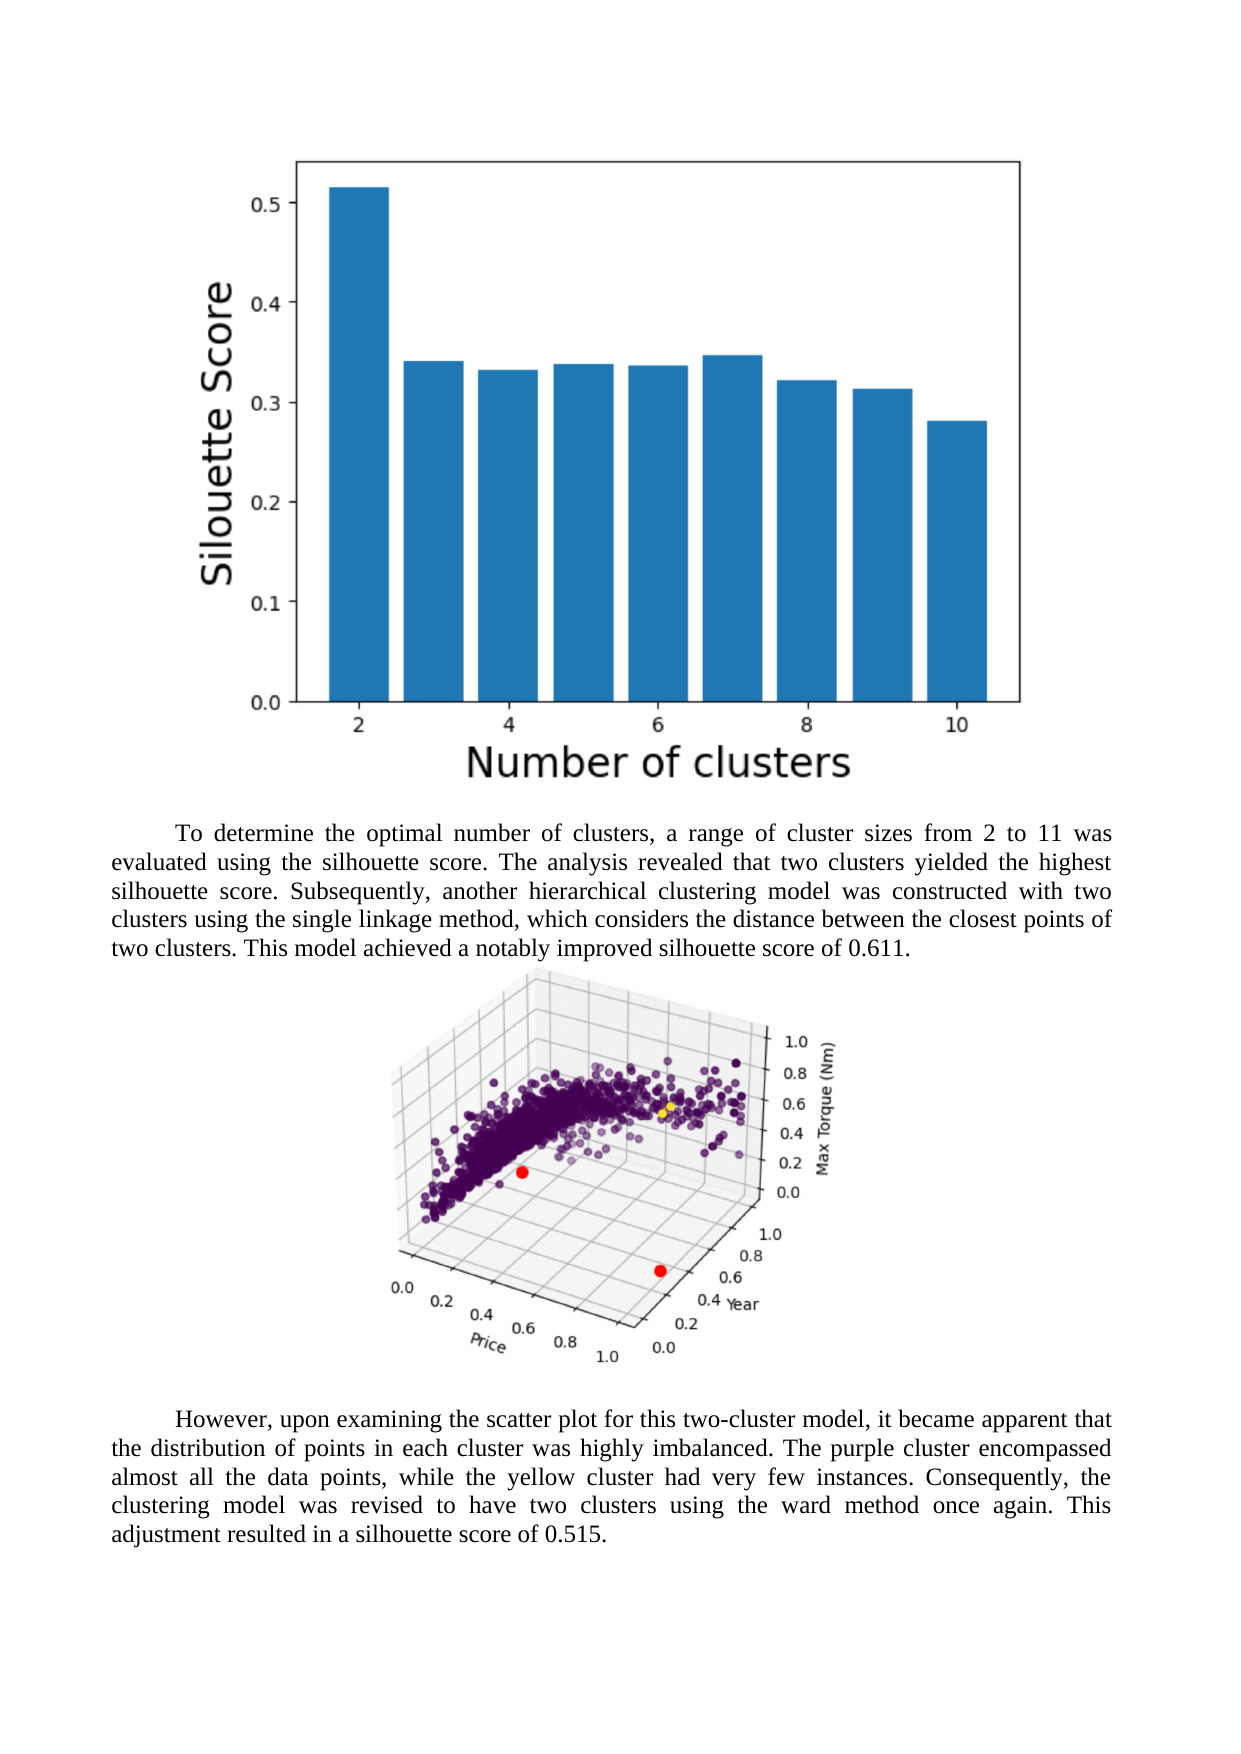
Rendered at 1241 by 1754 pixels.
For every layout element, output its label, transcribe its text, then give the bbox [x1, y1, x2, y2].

text However, upon examining the scatter plot for this two-cluster model, it became apparent that the distribution of points in each cluster was highly imbalanced. The purple cluster encompassed almost all the data points, while the yellow cluster had very few instances. Consequently, the clustering model was revised to have two clusters using the ward method once again. This adjustment resulted in a silhouette score of 0.515. [111, 1404, 1113, 1548]
text To determine the optimal number of clusters, a range of cluster sizes from 2 to 11 was evaluated using the silhouette score. The analysis revealed that two clusters yielded the highest silhouette score. Subsequently, another hierarchical clustering model was constructed with two clusters using the single linkage method, which considers the distance between the closest points of two clusters. This model achieved a notably improved silhouette score of 0.611. [111, 818, 1113, 962]
picture [182, 147, 1042, 790]
picture [373, 962, 851, 1376]
